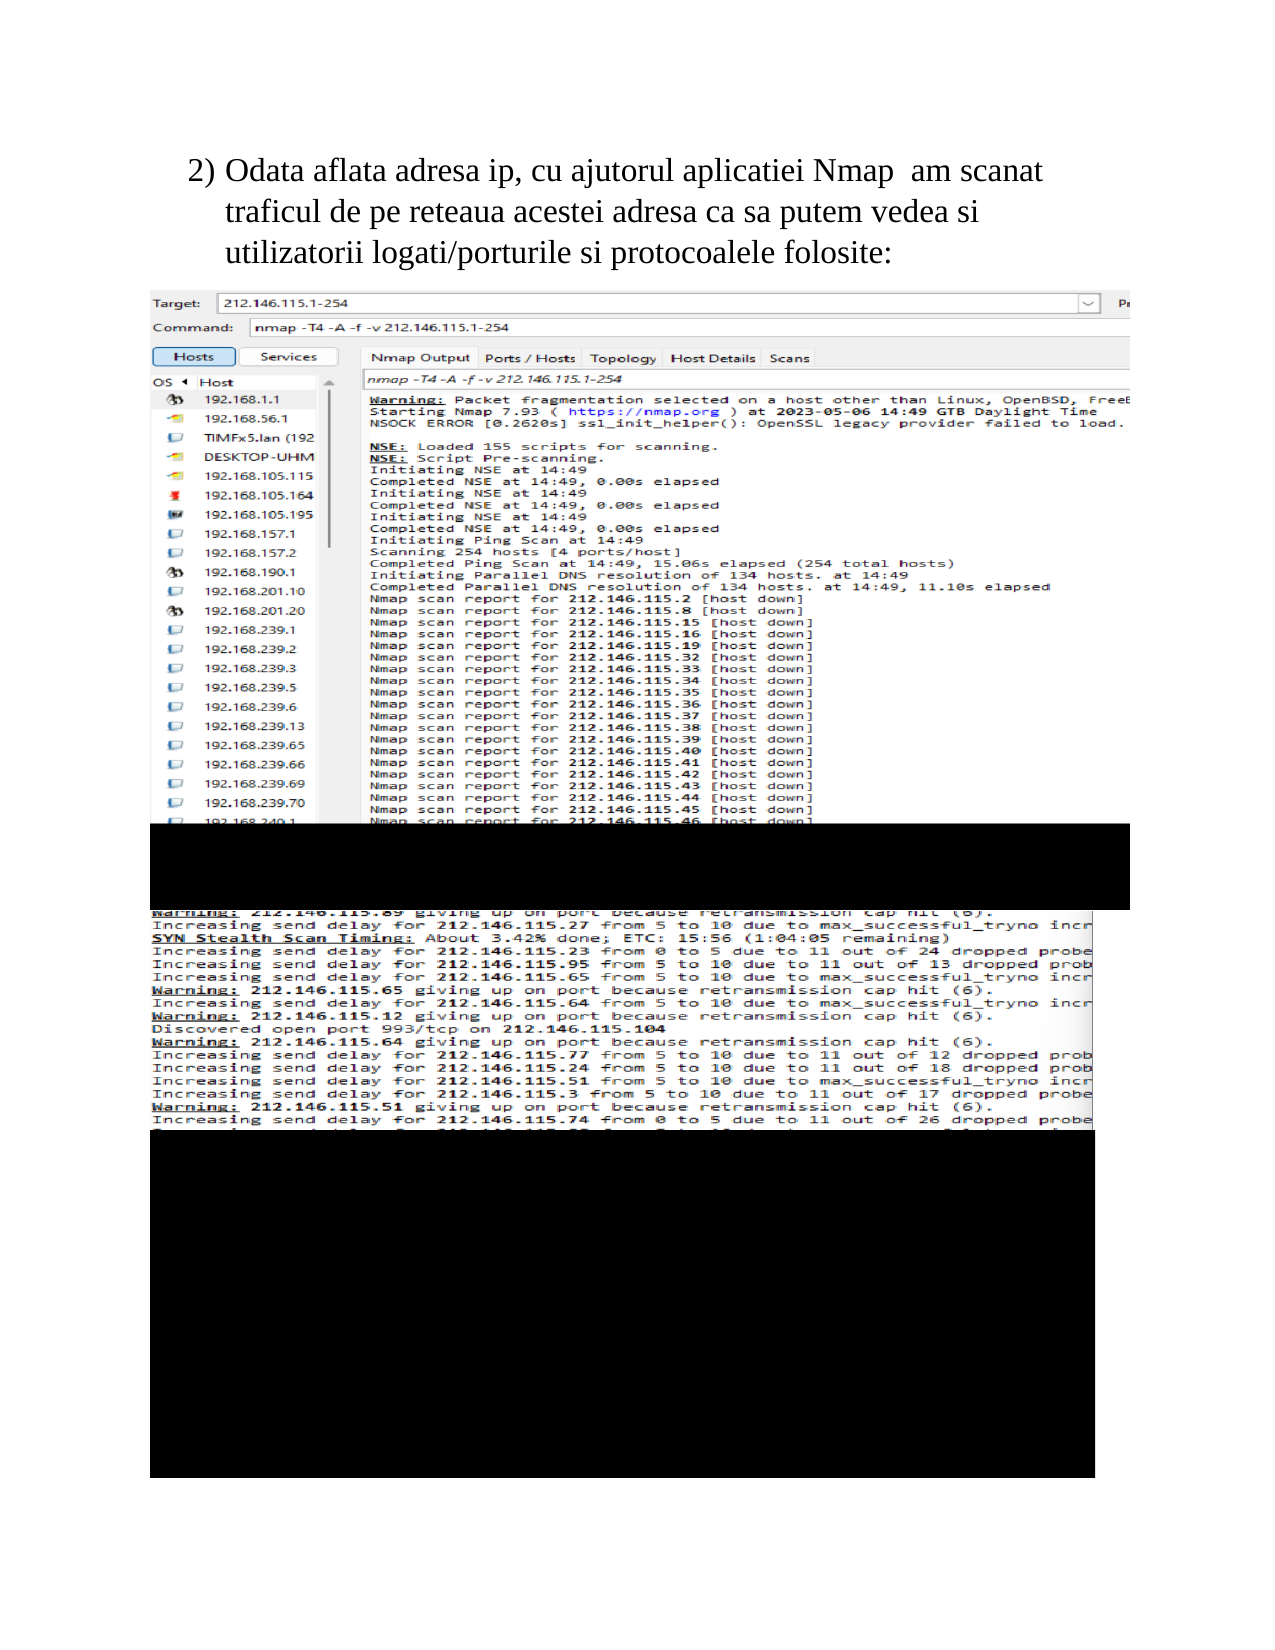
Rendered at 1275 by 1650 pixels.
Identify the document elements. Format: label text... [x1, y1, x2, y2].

list Odata aflata adresa ip, cu ajutorul aplicatiei Nmap am scanat traficul de pe reteaua acestei adresa ca sa putem vedea si utilizatorii logati/porturile si protocoalele folosite: [187, 150, 1125, 271]
picture [150, 911, 1096, 1478]
picture [150, 290, 1130, 910]
